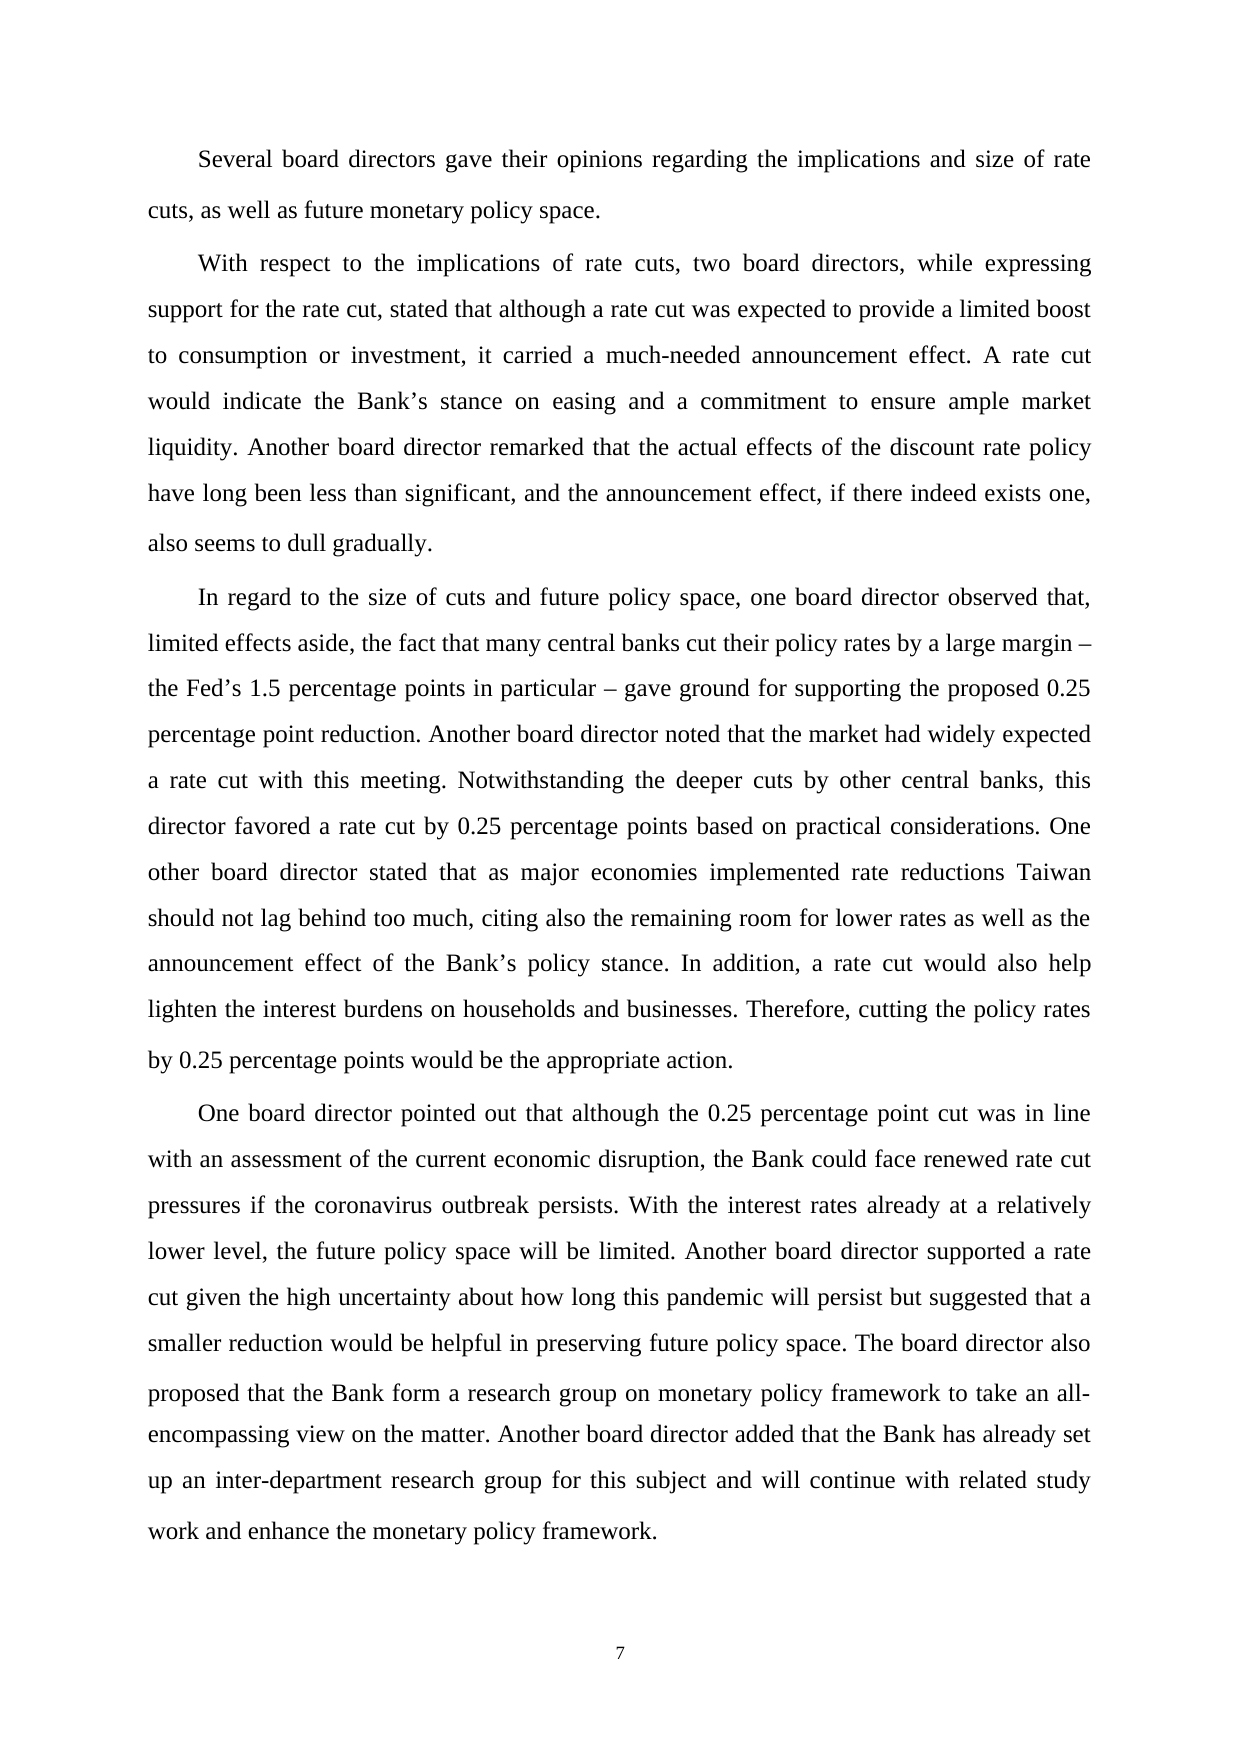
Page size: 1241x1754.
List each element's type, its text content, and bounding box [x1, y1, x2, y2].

text Several board directors gave their opinions regarding the implications and size of rate cuts, as well as future monetary policy space. [148, 136, 1092, 227]
text One board director pointed out that although the 0.25 percentage point cut was in line with an assessment of the current economic disruption, the Bank could face renewed rate cut pressures if the coronavirus outbreak persists. With the interest rates already at a relatively lower level, the future policy space will be limited. Another board director supported a rate cut given the high uncertainty about how long this pandemic will persist but suggested that a smaller reduction would be helpful in preserving future policy space. The board director also proposed that the Bank form a research group on monetary policy framework to take an all-encompassing view on the matter. Another board director added that the Bank has already set up an inter-department research group for this subject and will continue with related study work and enhance the monetary policy framework. [148, 1090, 1092, 1548]
text In regard to the size of cuts and future policy space, one board director observed that, limited effects aside, the fact that many central banks cut their policy rates by a large margin – the Fed’s 1.5 percentage points in particular – gave ground for supporting the proposed 0.25 percentage point reduction. Another board director noted that the market had widely expected a rate cut with this meeting. Notwithstanding the deeper cuts by other central banks, this director favored a rate cut by 0.25 percentage points based on practical considerations. One other board director stated that as major economies implemented rate reductions Taiwan should not lag behind too much, citing also the remaining room for lower rates as well as the announcement effect of the Bank’s policy stance. In addition, a rate cut would also help lighten the interest burdens on households and businesses. Therefore, cutting the policy rates by 0.25 percentage points would be the appropriate action. [148, 573, 1092, 1077]
text With respect to the implications of rate cuts, two board directors, while expressing support for the rate cut, stated that although a rate cut was expected to provide a limited boost to consumption or investment, it carried a much-needed announcement effect. A rate cut would indicate the Bank’s stance on easing and a commitment to ensure ample market liquidity. Another board director remarked that the actual effects of the discount rate policy have long been less than significant, and the announcement effect, if there indeed exists one, also seems to dull gradually. [148, 240, 1092, 561]
